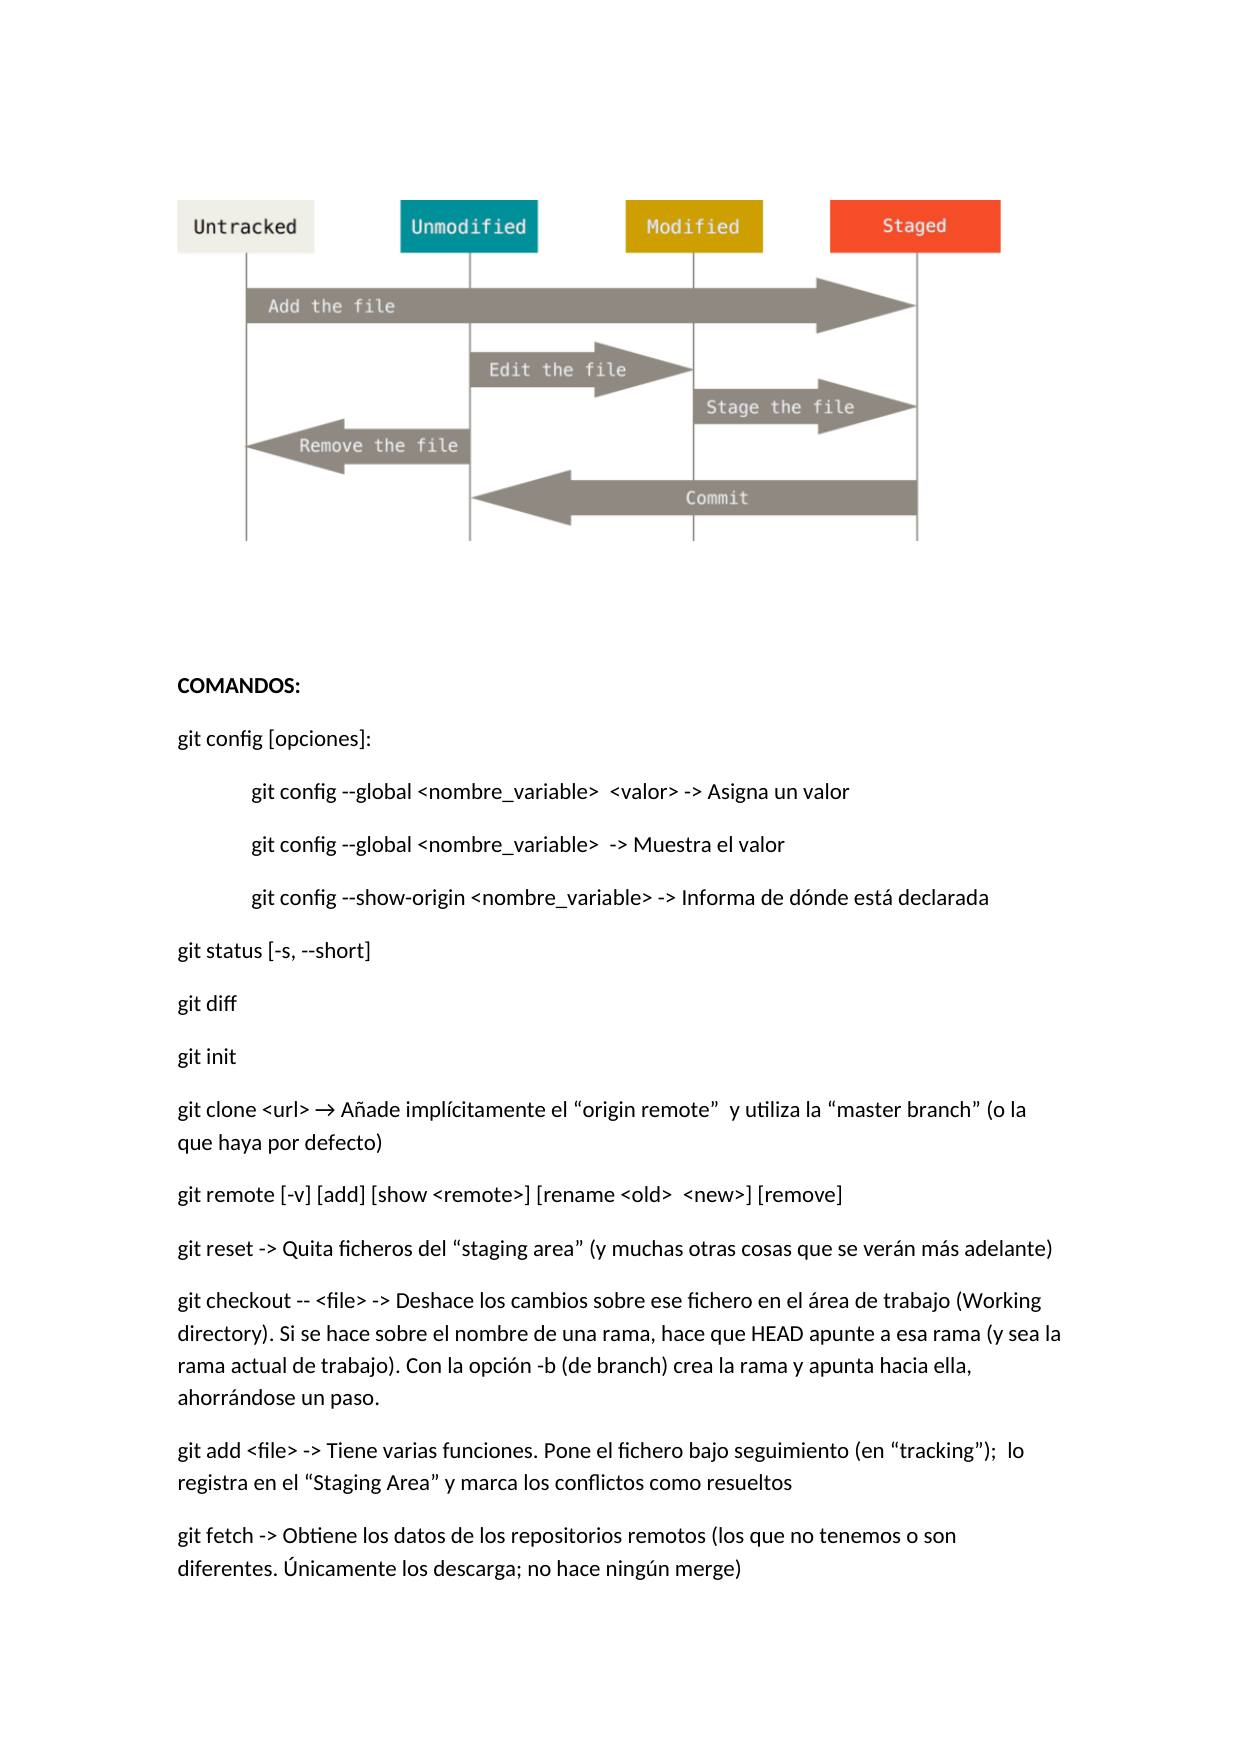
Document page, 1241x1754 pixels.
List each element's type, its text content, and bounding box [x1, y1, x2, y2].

text git fetch -> Obtiene los datos de los repositorios remotos (los que no tenemos o son diferentes. Únicamente los descarga; no hace ningún merge) [177, 1521, 1063, 1582]
text git remote [-v] [add] [show <remote>] [rename <old> <new>] [remove] [177, 1181, 1063, 1209]
text git diff [177, 989, 1063, 1017]
text git init [177, 1042, 1063, 1070]
text git clone <url> → Añade implícitamente el “origin remote” y utiliza la “master branch” (o la que haya por defecto) [177, 1095, 1063, 1156]
text git config --show-origin <nombre_variable> -> Informa de dónde está declarada [177, 883, 1063, 911]
picture [177, 200, 1001, 541]
text git checkout -- <file> -> Deshace los cambios sobre ese fichero en el área de trabajo (Working directory). Si se hace sobre el nombre de una rama, hace que HEAD apunte a esa rama (y sea la rama actual de trabajo). Con la opción -b (de branch) crea la rama y apunta hacia ella, ahorrándose un paso. [177, 1287, 1063, 1411]
text git reset -> Quita ficheros del “staging area” (y muchas otras cosas que se verán más adelante) [177, 1234, 1063, 1262]
text COMANDOS: [177, 671, 1063, 699]
text git config [opciones]: [177, 724, 1063, 752]
text git config --global <nombre_variable> -> Muestra el valor [177, 830, 1063, 858]
text git config --global <nombre_variable> <valor> -> Asigna un valor [177, 777, 1063, 805]
text git add <file> -> Tiene varias funciones. Pone el fichero bajo seguimiento (en “tracking”); lo registra en el “Staging Area” y marca los conflictos como resueltos [177, 1436, 1063, 1496]
text git status [-s, --short] [177, 936, 1063, 964]
